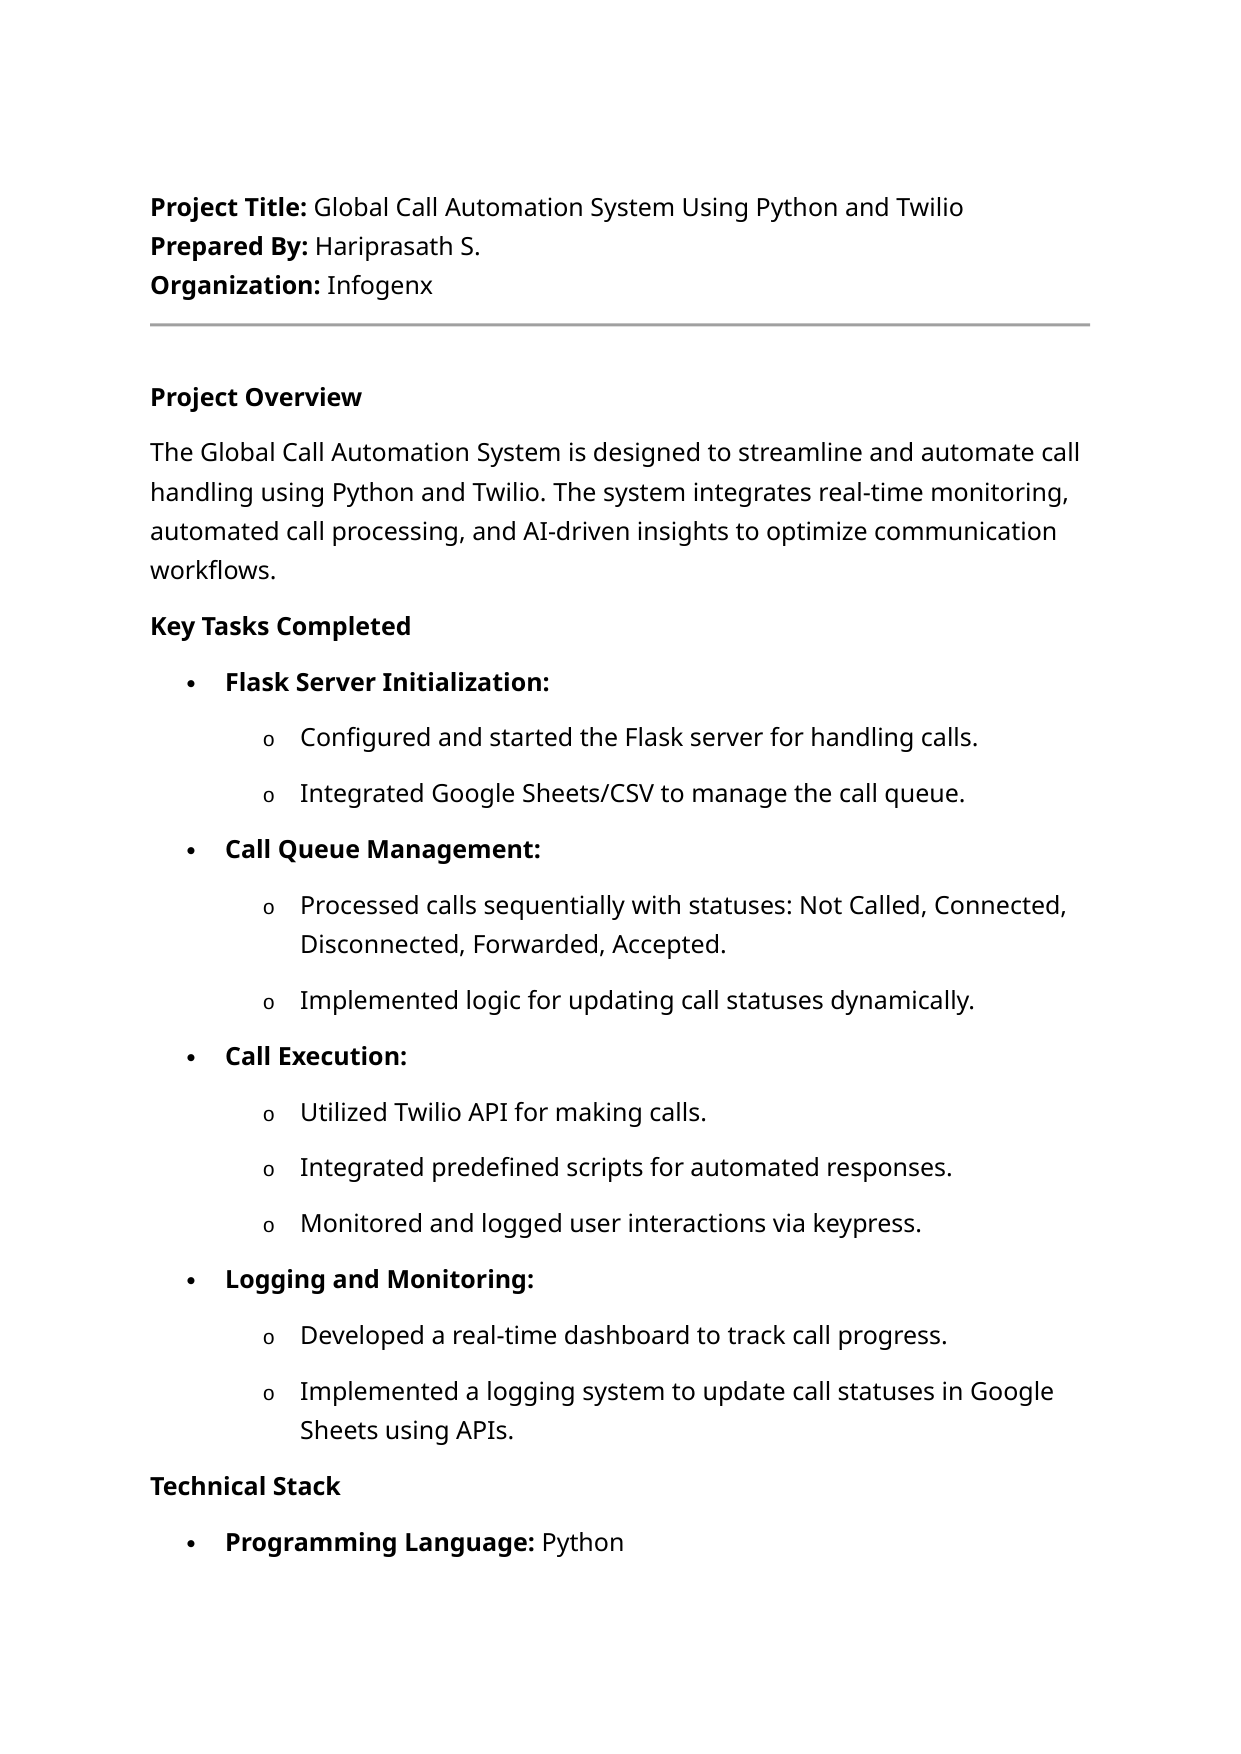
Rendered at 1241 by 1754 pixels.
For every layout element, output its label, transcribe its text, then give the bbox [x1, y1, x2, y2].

text Project Title: Global Call Automation System Using Python and Twilio Prepared By: Hariprasath S. Organization: Infogenx [150, 150, 1090, 302]
list Implemented a logging system to update call statuses in Google Sheets using APIs. [262, 1373, 1090, 1447]
list Programming Language: Python [187, 1524, 1090, 1558]
list Call Execution: [187, 1038, 1090, 1072]
text Project Overview [150, 379, 1090, 413]
list Implemented logic for updating call statuses dynamically. [262, 982, 1090, 1017]
text Key Tasks Completed [150, 608, 1090, 642]
text Technical Stack [150, 1468, 1090, 1502]
list Integrated Google Sheets/CSV to manage the call queue. [262, 776, 1090, 810]
list Processed calls sequentially with statuses: Not Called, Connected, Disconnected, Forwarded, Accepted. [262, 887, 1090, 961]
text The Global Call Automation System is designed to streamline and automate call handling using Python and Twilio. The system integrates real-time monitoring, automated call processing, and AI-driven insights to optimize communication workflows. [150, 435, 1090, 587]
list Monitored and logged user interactions via keypress. [262, 1206, 1090, 1240]
list Utilized Twilio API for making calls. [262, 1094, 1090, 1128]
list Configured and started the Flask server for handling calls. [262, 720, 1090, 754]
list Integrated predefined scripts for automated responses. [262, 1150, 1090, 1184]
list Logging and Monitoring: [187, 1262, 1090, 1296]
list Flask Server Initialization: [187, 664, 1090, 698]
list Developed a real-time dashboard to track call progress. [262, 1317, 1090, 1352]
list Call Queue Management: [187, 832, 1090, 866]
